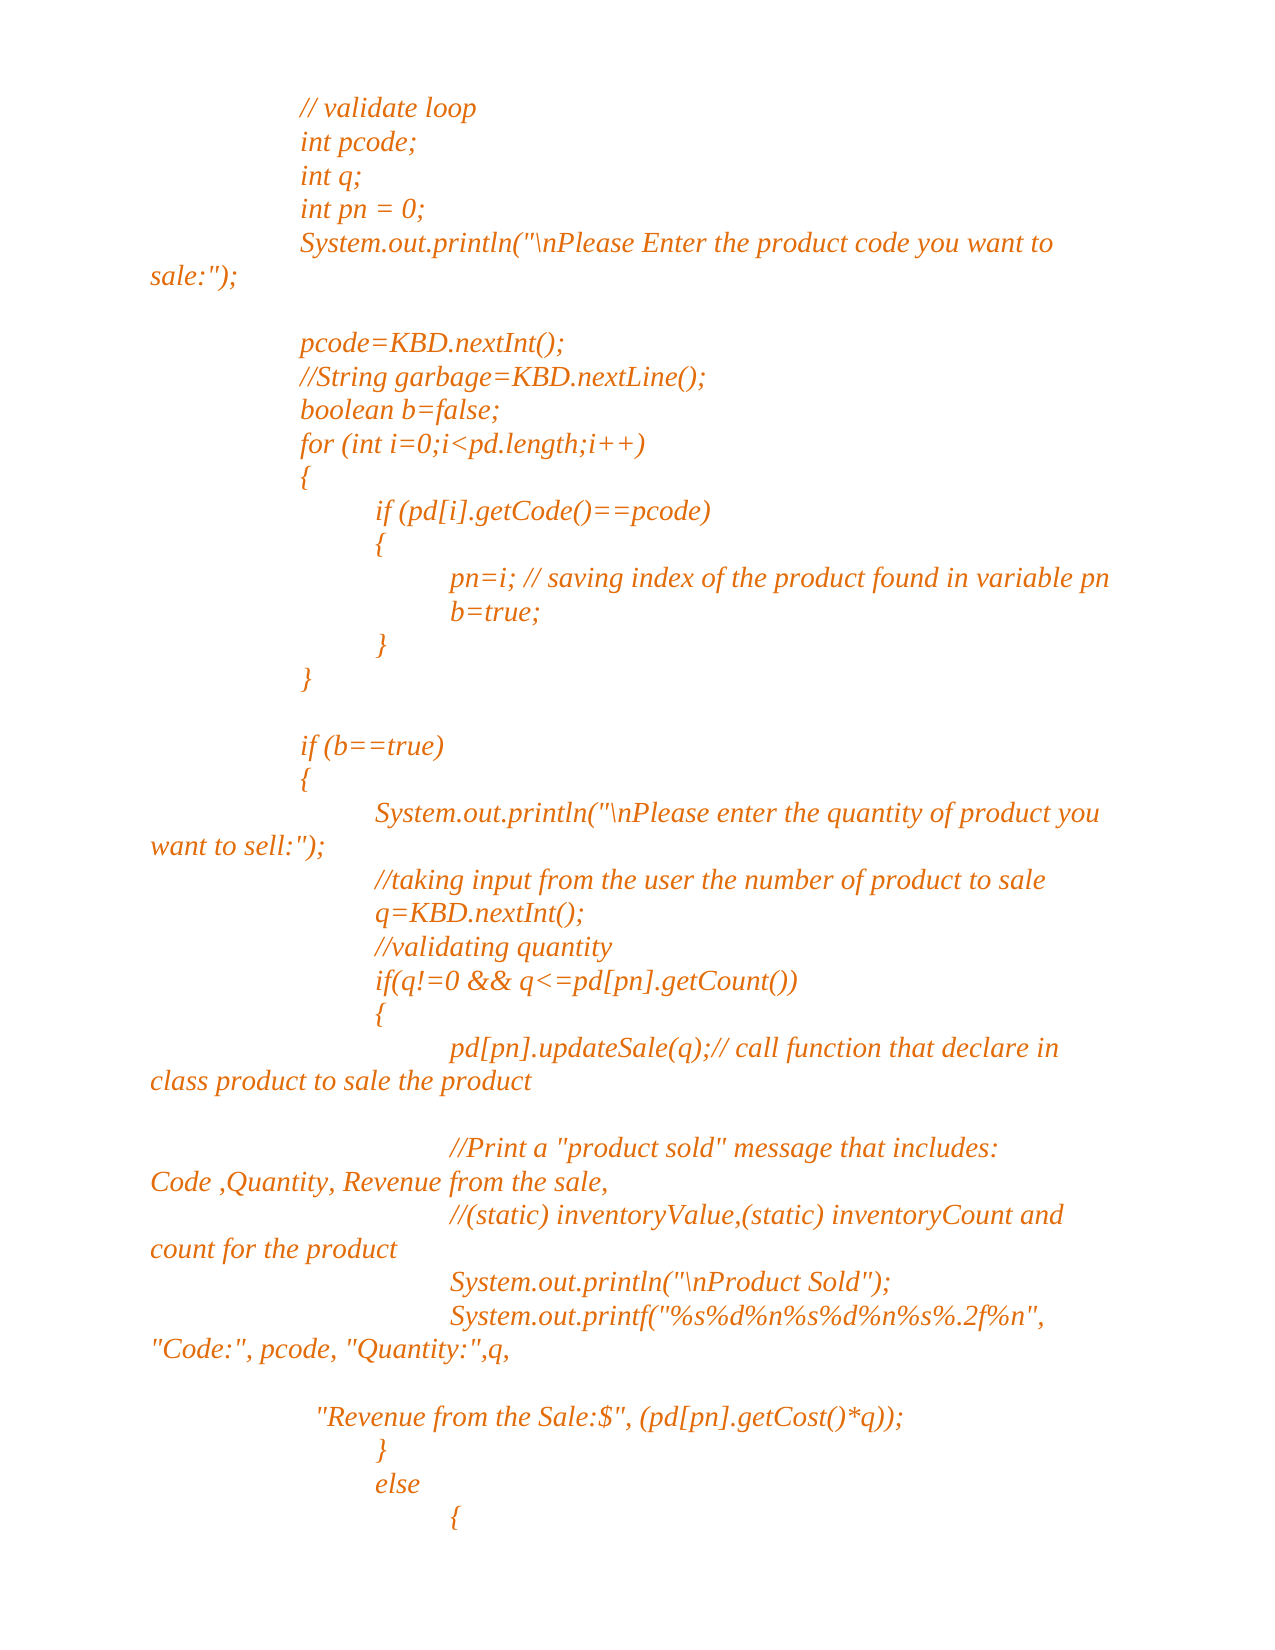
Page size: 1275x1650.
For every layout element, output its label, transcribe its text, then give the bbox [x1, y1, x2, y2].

text { [150, 996, 1125, 1030]
text if (b==true) [150, 728, 1125, 761]
text System.out.printf("%s%d%n%s%d%n%s%.2f%n", "Code:", pcode, "Quantity:",q, [150, 1298, 1125, 1365]
text int pn = 0; [150, 191, 1125, 225]
text pn=i; // saving index of the product found in variable pn [150, 560, 1125, 594]
text System.out.println("\nPlease Enter the product code you want to sale:"); [150, 225, 1125, 292]
text q=KBD.nextInt(); [150, 896, 1125, 929]
text } [150, 627, 1125, 661]
text //Print a "product sold" message that includes: Code ,Quantity, Revenue from the sale, [150, 1130, 1125, 1197]
text int pcode; [150, 124, 1125, 158]
text // validate loop [150, 91, 1125, 124]
text else [150, 1466, 1125, 1499]
text int q; [150, 158, 1125, 191]
text boolean b=false; [150, 392, 1125, 426]
text System.out.println("\nPlease enter the quantity of product you want to sell:"); [150, 795, 1125, 862]
text if(q!=0 && q<=pd[pn].getCount()) [150, 963, 1125, 996]
text } [150, 661, 1125, 694]
text b=true; [150, 594, 1125, 627]
text //(static) inventoryValue,(static) inventoryCount and count for the product [150, 1197, 1125, 1264]
text for (int i=0;i<pd.length;i++) [150, 426, 1125, 459]
text //taking input from the user the number of product to sale [150, 862, 1125, 896]
text pcode=KBD.nextInt(); [150, 325, 1125, 359]
text { [150, 527, 1125, 560]
text { [150, 459, 1125, 493]
text pd[pn].updateSale(q);// call function that declare in class product to sale the product [150, 1030, 1125, 1097]
text "Revenue from the Sale:$", (pd[pn].getCost()*q)); [150, 1365, 1125, 1432]
text //validating quantity [150, 929, 1125, 963]
text } [150, 1432, 1125, 1466]
text System.out.println("\nProduct Sold"); [150, 1264, 1125, 1298]
text //String garbage=KBD.nextLine(); [150, 359, 1125, 392]
text { [150, 761, 1125, 795]
text { [150, 1499, 1125, 1533]
text if (pd[i].getCode()==pcode) [150, 493, 1125, 527]
